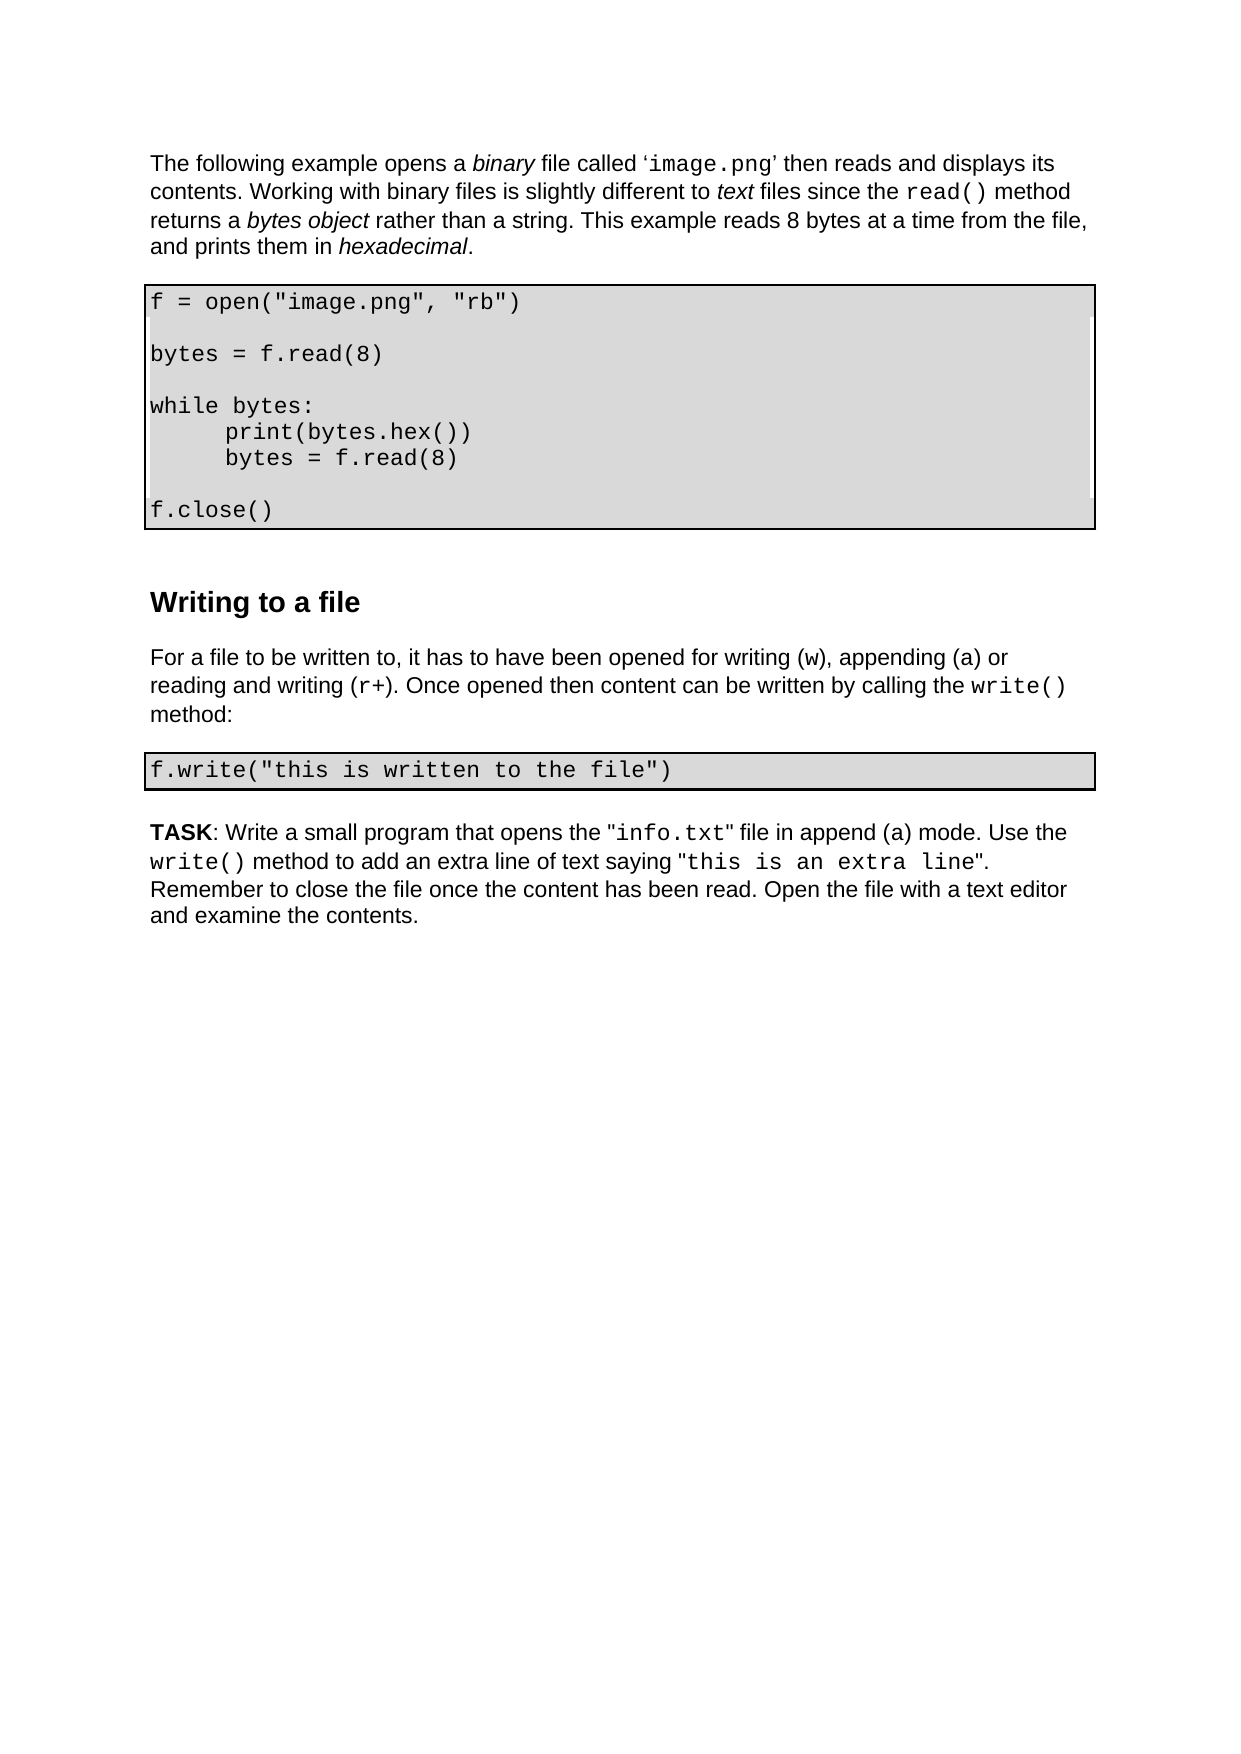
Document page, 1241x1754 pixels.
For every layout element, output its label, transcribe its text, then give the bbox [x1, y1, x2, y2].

text TASK: Write a small program that opens the "info.txt" file in append (a) mode. Use the write() method to add an extra line of text saying "this is an extra line". Remember to close the file once the content has been read. Open the file with a text editor and examine the contents. [150, 819, 1090, 929]
text Writing to a file [150, 586, 1090, 619]
text print(bytes.hex()) [150, 420, 1090, 446]
text while bytes: [150, 394, 1090, 420]
text f.close() [146, 492, 1094, 528]
text bytes = f.read(8) [150, 446, 1090, 472]
text f = open("image.png", "rb") [146, 286, 1094, 317]
text The following example opens a binary file called ‘image.png’ then reads and displays its contents. Working with binary files is slightly different to text files since the read() method returns a bytes object rather than a string. This example reads 8 bytes at a time from the file, and prints them in hexadecimal. [150, 150, 1090, 259]
text For a file to be written to, it has to have been opened for writing (w), appending (a) or reading and writing (r+). Once opened then content can be written by calling the write() method: [150, 644, 1090, 727]
text f.write("this is written to the file") [146, 754, 1094, 788]
text bytes = f.read(8) [150, 342, 1090, 368]
